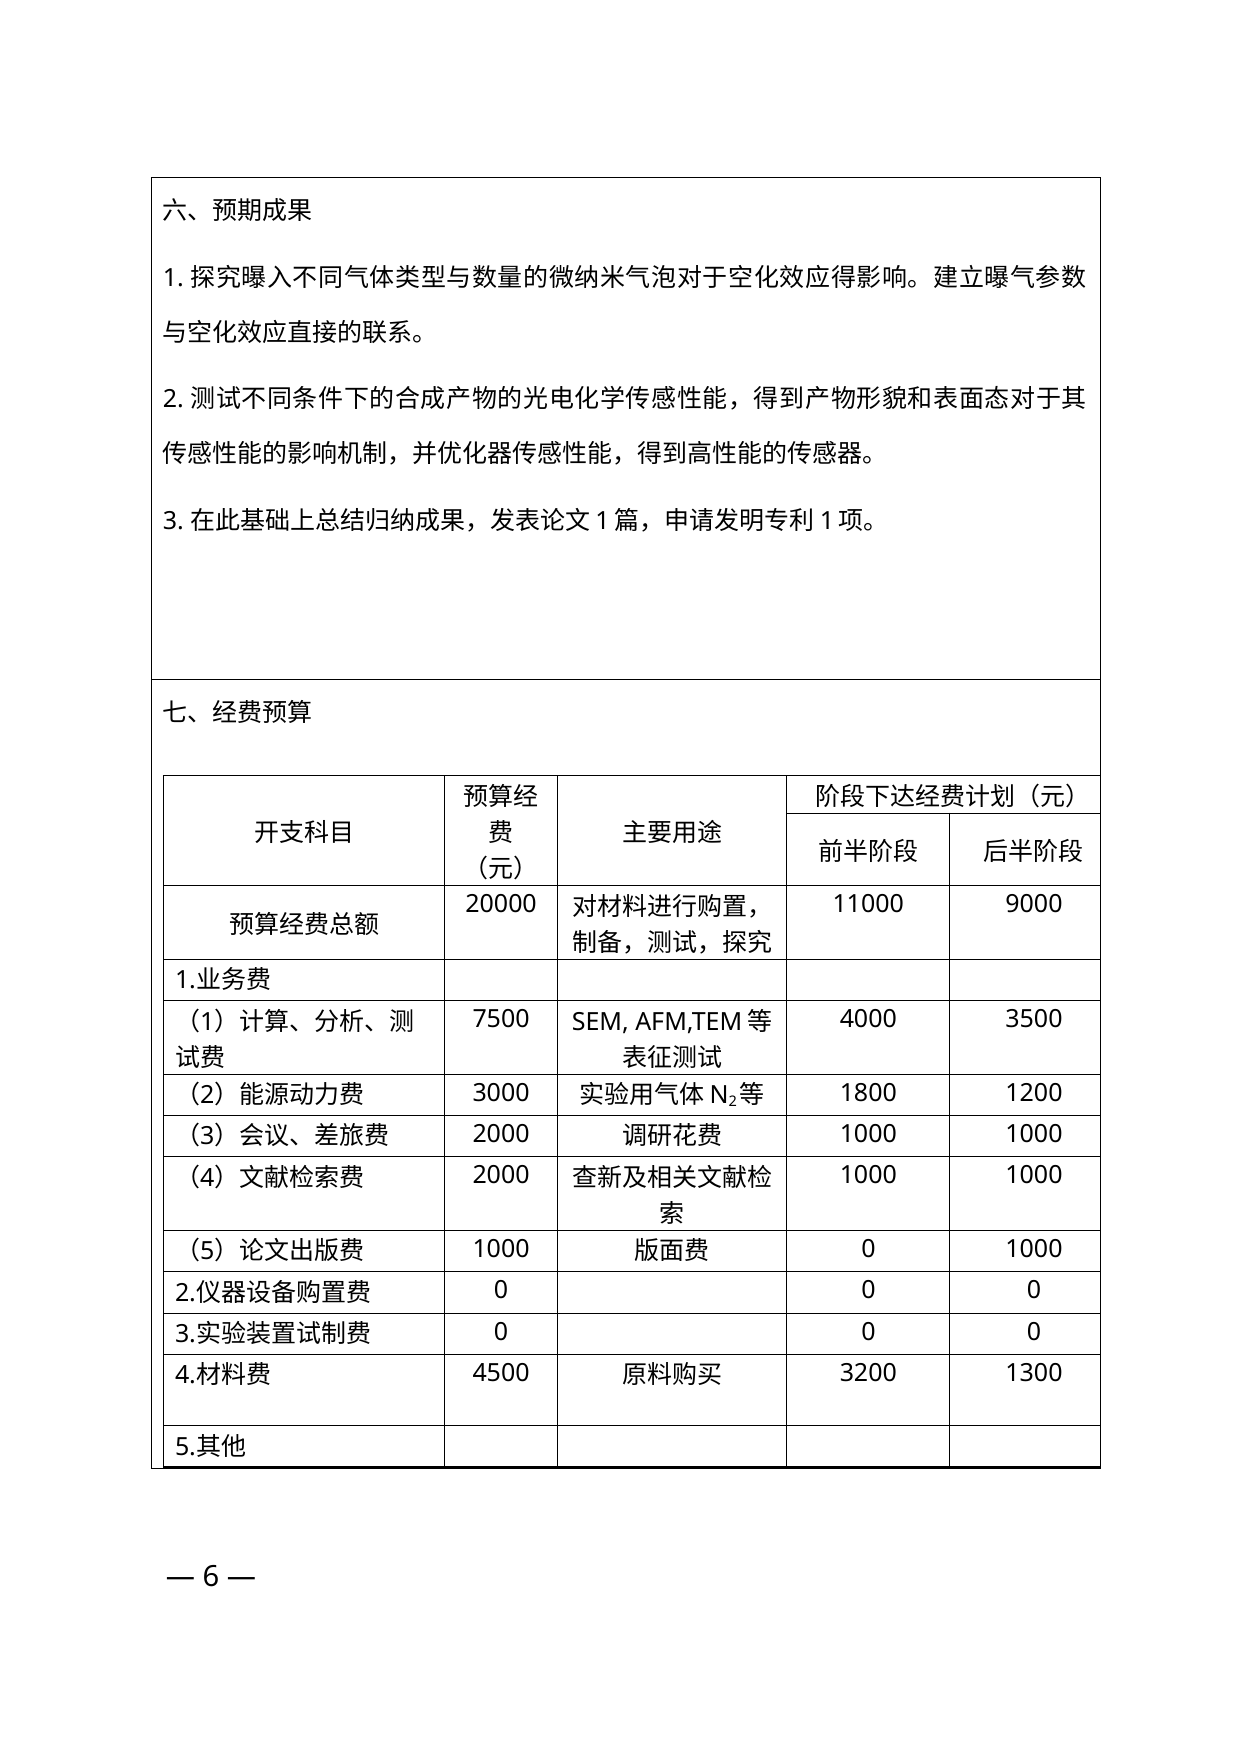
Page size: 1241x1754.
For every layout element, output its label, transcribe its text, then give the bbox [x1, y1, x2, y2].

table_cell 预期成果 探究曝入不同气体类型与数量的微纳米气泡对于空化效应得影响。建立曝气参数与空化效应直接的联系。 测试不同条件下的合成产物的光电化学传感性能，得到产物形貌和表面态对于其传感性能的影响机制，并优化器传感性能，得到高性能的传感器。 在此基础上总结归纳成果，发表论文1篇，申请发明专利1项。 [152, 178, 1100, 679]
table_cell 经费预算 [152, 680, 1100, 1468]
